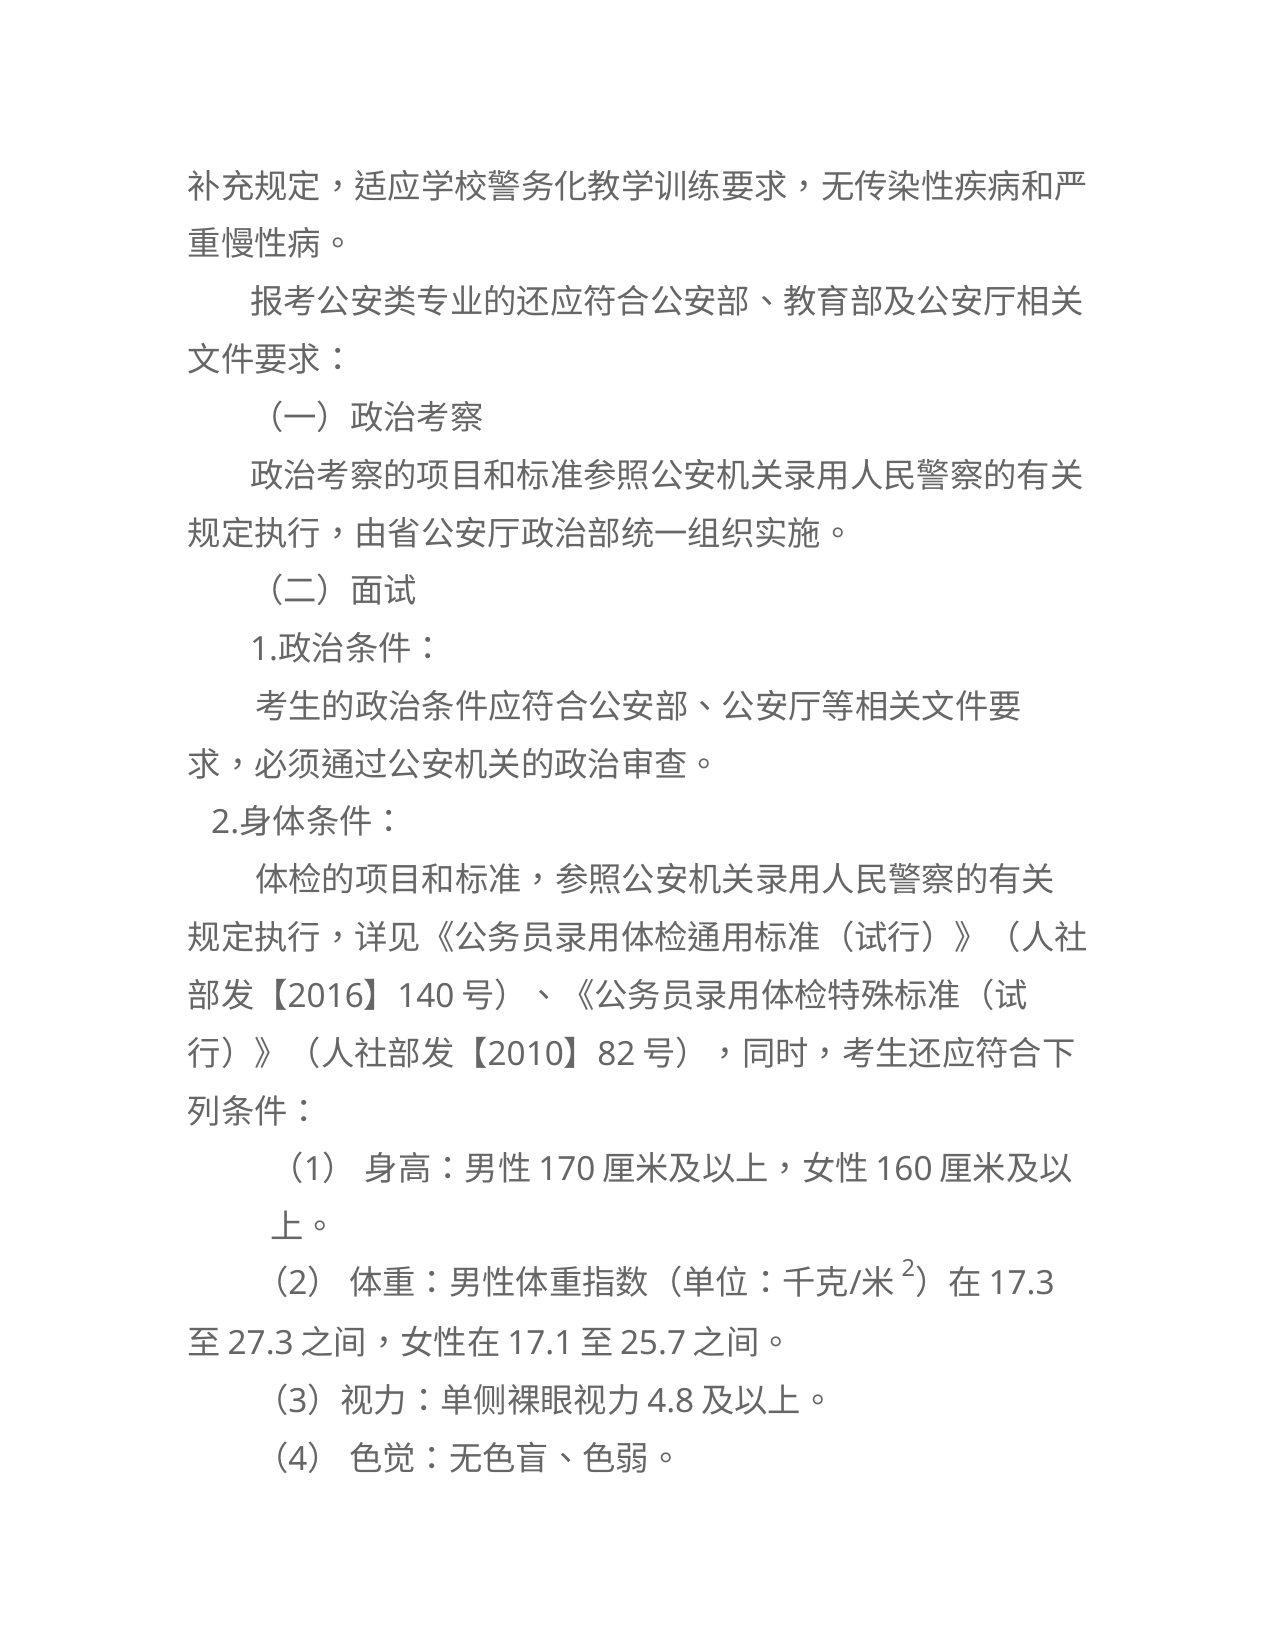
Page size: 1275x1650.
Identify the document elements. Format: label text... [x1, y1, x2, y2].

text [187, 150, 1087, 266]
text （二）面试 [187, 555, 1087, 612]
text （4） 色觉：无色盲、色弱。 [187, 1422, 1087, 1480]
text 2.身体条件： [187, 786, 1087, 844]
text 体检的项目和标准，参照公安机关录用人民警察的有关规定执行，详见《公务员录用体检通用标准（试行）》（人社部发【2016】140号）、《公务员录用体检特殊标准（试行）》（人社部发【2010】82号），同时，考生还应符合下列条件： [187, 844, 1087, 1133]
text 政治考察的项目和标准参照公安机关录用人民警察的有关规定执行，由省公安厅政治部统一组织实施。 [187, 439, 1087, 555]
text （一）政治考察 [187, 381, 1087, 439]
text 1.政治条件： [187, 612, 1087, 670]
text （3）视力：单侧裸眼视力4.8及以上。 [187, 1364, 1087, 1422]
text 考生的政治条件应符合公安部、公安厅等相关文件要求，必须通过公安机关的政治审查。 [187, 670, 1087, 786]
text （1） 身高：男性170厘米及以上，女性160厘米及以上。 [270, 1133, 1087, 1248]
text （2） 体重：男性体重指数（单位：千克/米2）在17.3至27.3之间，女性在17.1至25.7之间。 [187, 1248, 1087, 1364]
text 报考公安类专业的还应符合公安部、教育部及公安厅相关文件要求： [187, 266, 1087, 381]
